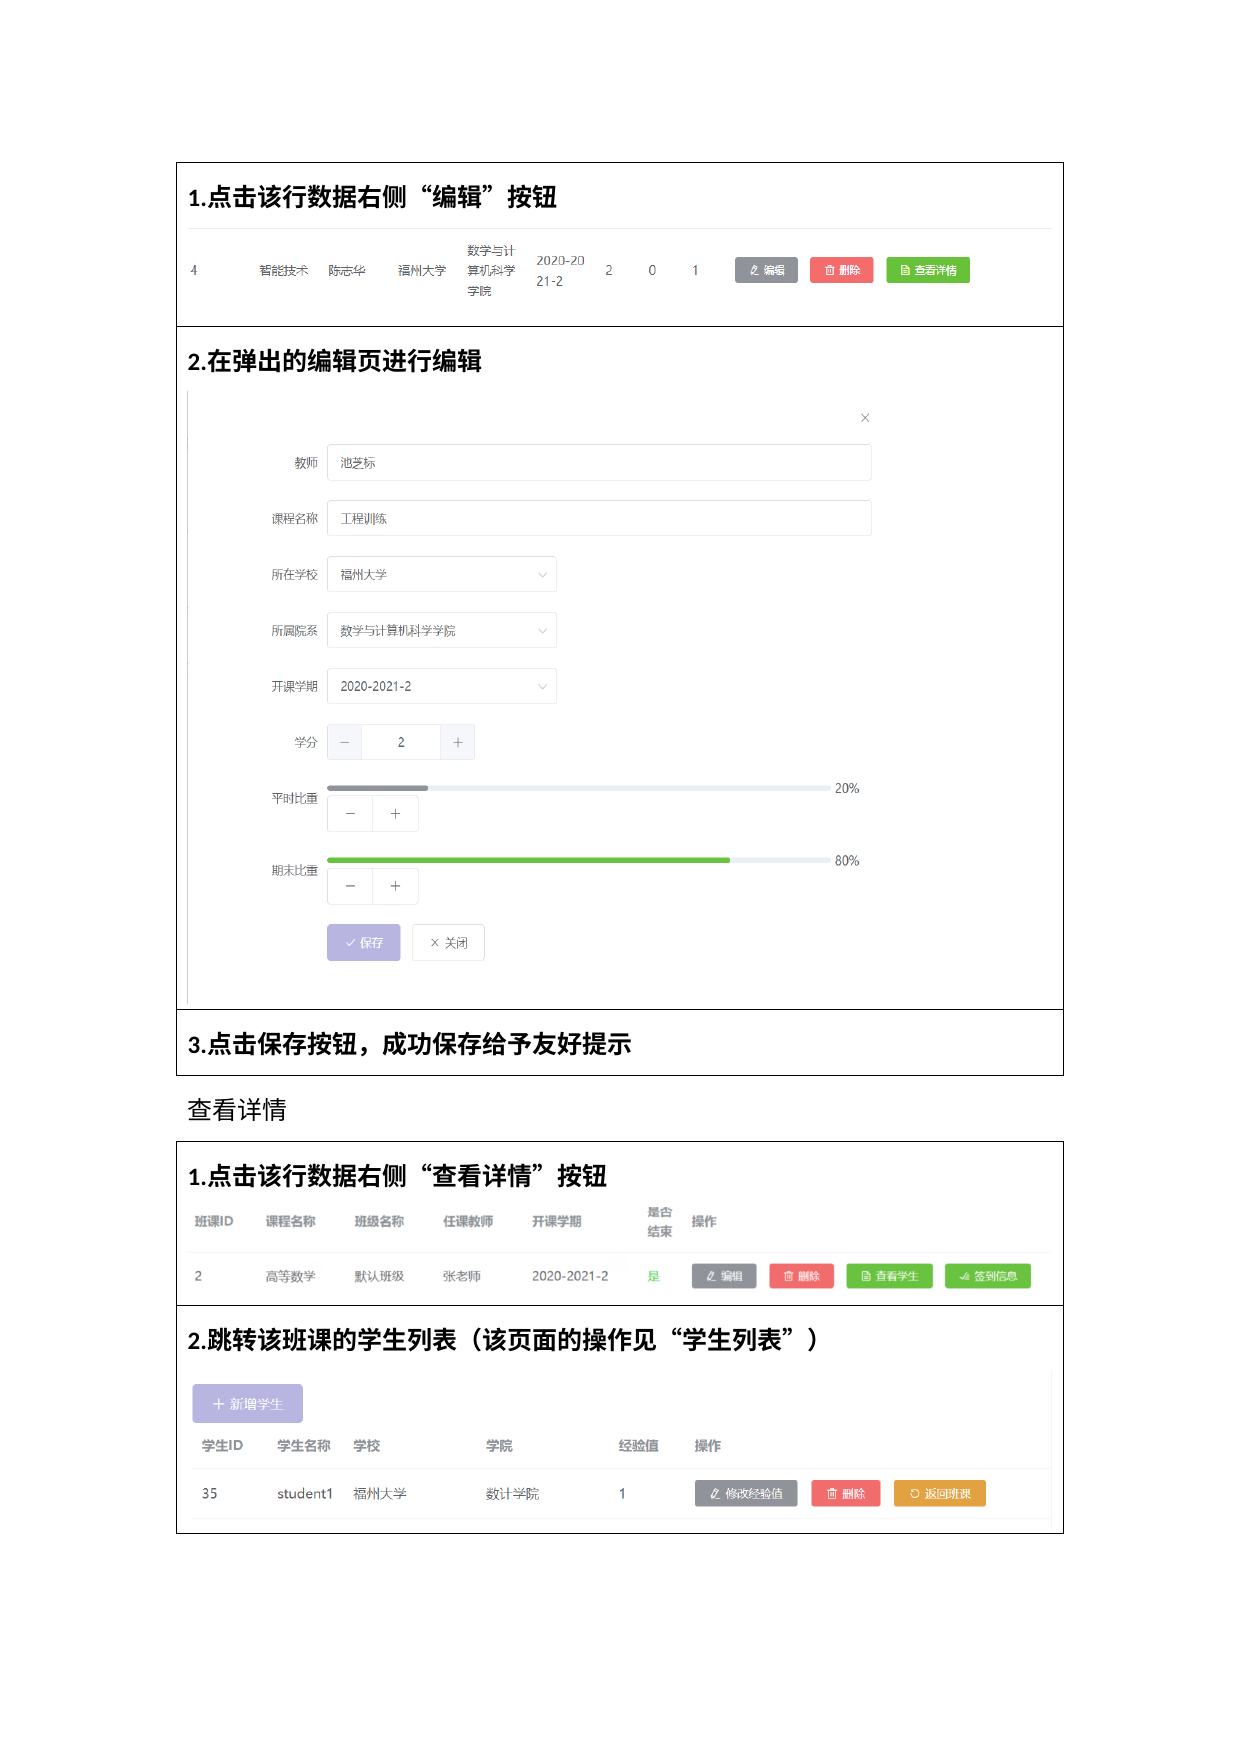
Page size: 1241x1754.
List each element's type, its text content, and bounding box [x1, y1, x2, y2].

picture [187, 1370, 1052, 1531]
table_header 1.点击该行数据右侧“查看详情”按钮 [177, 1142, 1063, 1305]
picture [187, 1207, 1051, 1297]
picture [187, 228, 1053, 302]
table_header 1.点击该行数据右侧“编辑”按钮 [177, 163, 1063, 326]
table_cell 3.点击保存按钮，成功保存给予友好提示 [177, 1010, 1063, 1075]
text 查看详情 [187, 1076, 1053, 1141]
picture [187, 391, 888, 1004]
table_cell 2.跳转该班课的学生列表（该页面的操作见“学生列表”） [177, 1306, 1063, 1533]
table_cell 2.在弹出的编辑页进行编辑 [177, 327, 1063, 1009]
